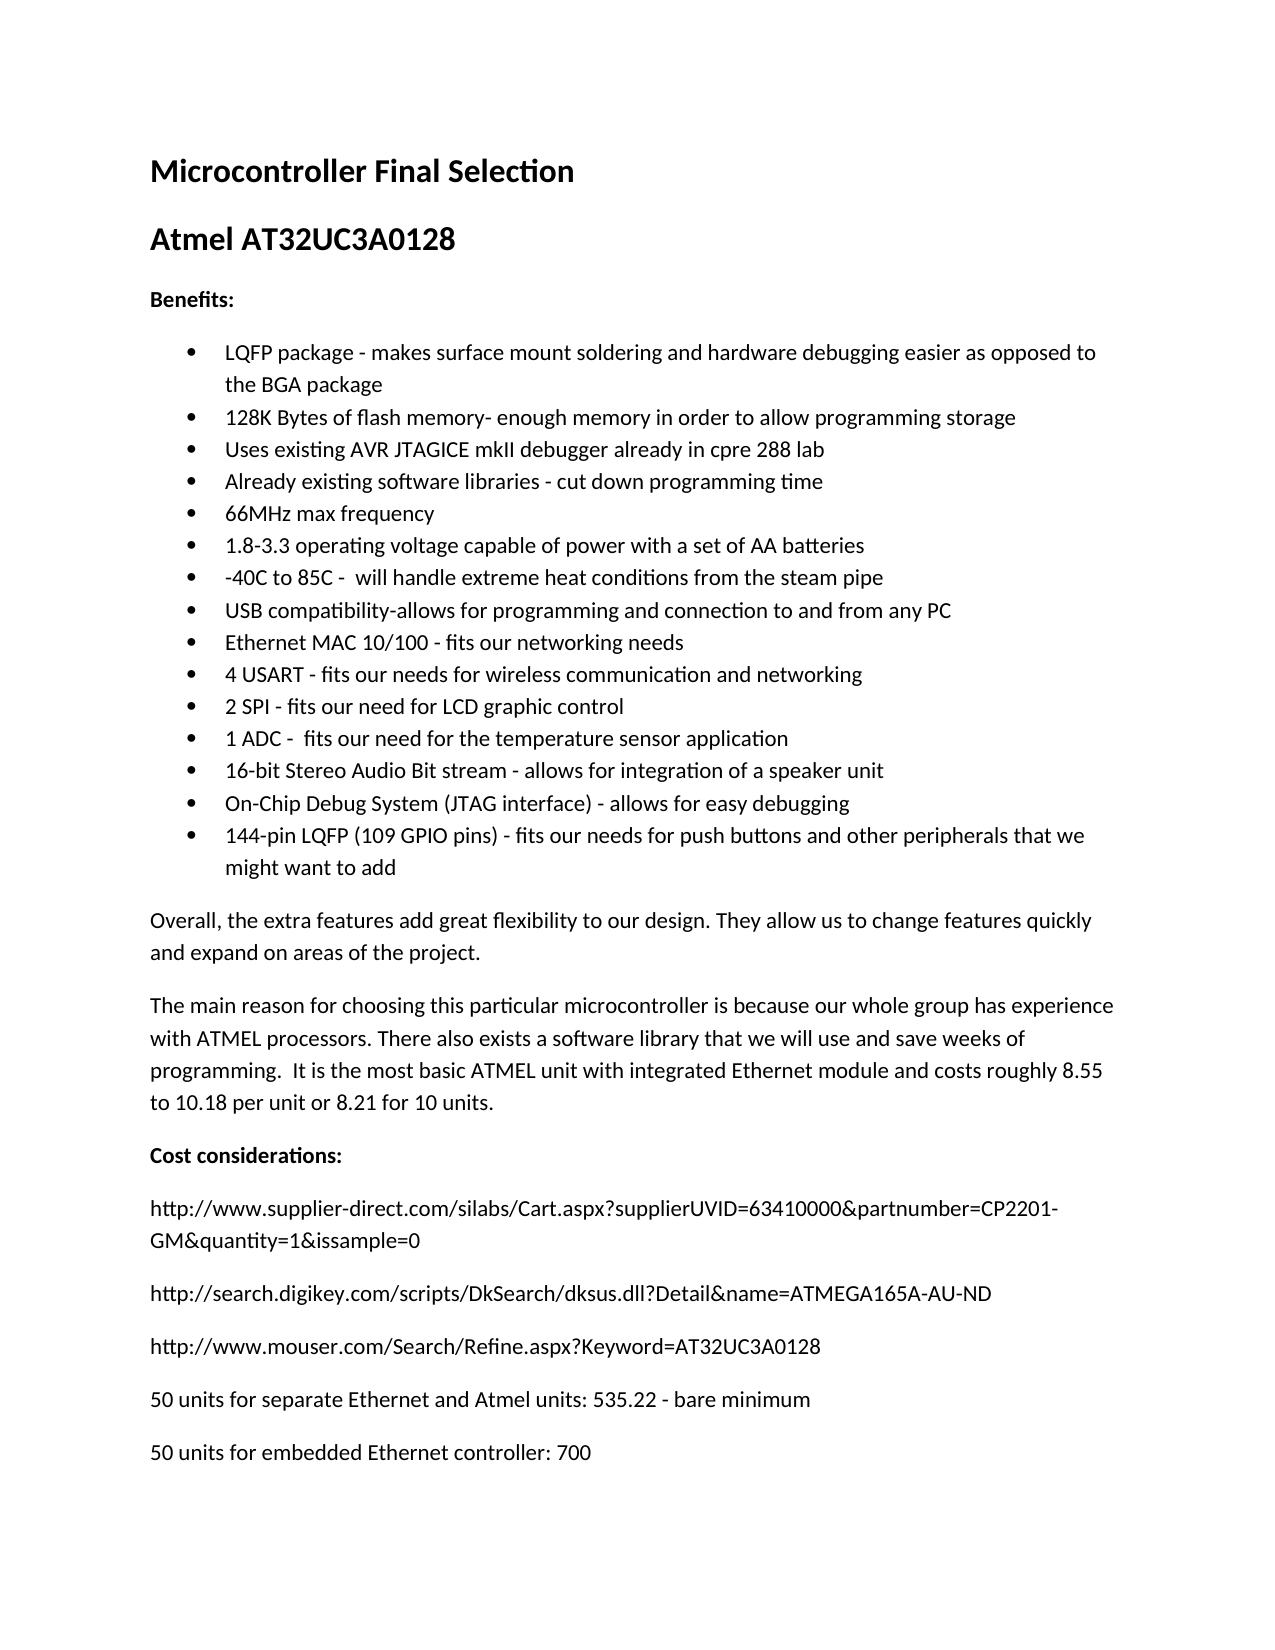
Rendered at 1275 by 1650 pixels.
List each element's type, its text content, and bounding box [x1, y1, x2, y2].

list USB compatibility-allows for programming and connection to and from any PC [187, 596, 1125, 624]
text Benefits: [150, 285, 1125, 313]
text http://www.mouser.com/Search/Refine.aspx?Keyword=AT32UC3A0128 [150, 1332, 1125, 1360]
list 4 USART - fits our needs for wireless communication and networking [187, 660, 1125, 688]
list Already existing software libraries - cut down programming time [187, 467, 1125, 495]
list Ethernet MAC 10/100 - fits our networking needs [187, 628, 1125, 656]
text 50 units for separate Ethernet and Atmel units: 535.22 - bare minimum [150, 1385, 1125, 1413]
text Cost considerations: [150, 1141, 1125, 1169]
text The main reason for choosing this particular microcontroller is because our whole group has experience with ATMEL processors. There also exists a software library that we will use and save weeks of programming. It is the most basic ATMEL unit with integrated Ethernet module and costs roughly 8.55 to 10.18 per unit or 8.21 for 10 units. [150, 991, 1125, 1116]
text 50 units for embedded Ethernet controller: 700 [150, 1438, 1125, 1466]
list 16-bit Stereo Audio Bit stream - allows for integration of a speaker unit [187, 757, 1125, 785]
list On-Chip Debug System (JTAG interface) - allows for easy debugging [187, 789, 1125, 817]
list Uses existing AVR JTAGICE mkII debugger already in cpre 288 lab [187, 435, 1125, 463]
list -40C to 85C - will handle extreme heat conditions from the steam pipe [187, 563, 1125, 592]
list 1 ADC - fits our need for the temperature sensor application [187, 724, 1125, 752]
list 1.8-3.3 operating voltage capable of power with a set of AA batteries [187, 531, 1125, 559]
list LQFP package - makes surface mount soldering and hardware debugging easier as opposed to the BGA package [187, 338, 1125, 398]
list 2 SPI - fits our need for LCD graphic control [187, 692, 1125, 720]
text http://search.digikey.com/scripts/DkSearch/dksus.dll?Detail&name=ATMEGA165A-AU-ND [150, 1279, 1125, 1307]
text http://www.supplier-direct.com/silabs/Cart.aspx?supplierUVID=63410000&partnumber=CP2201-GM&quantity=1&issample=0 [150, 1194, 1125, 1254]
text Atmel AT32UC3A0128 [150, 218, 1125, 258]
list 128K Bytes of flash memory- enough memory in order to allow programming storage [187, 403, 1125, 431]
text Microcontroller Final Selection [150, 150, 1125, 191]
list 66MHz max frequency [187, 499, 1125, 527]
text Overall, the extra features add great flexibility to our design. They allow us to change features quickly and expand on areas of the project. [150, 906, 1125, 966]
list 144-pin LQFP (109 GPIO pins) - fits our needs for push buttons and other peripherals that we might want to add [187, 821, 1125, 881]
